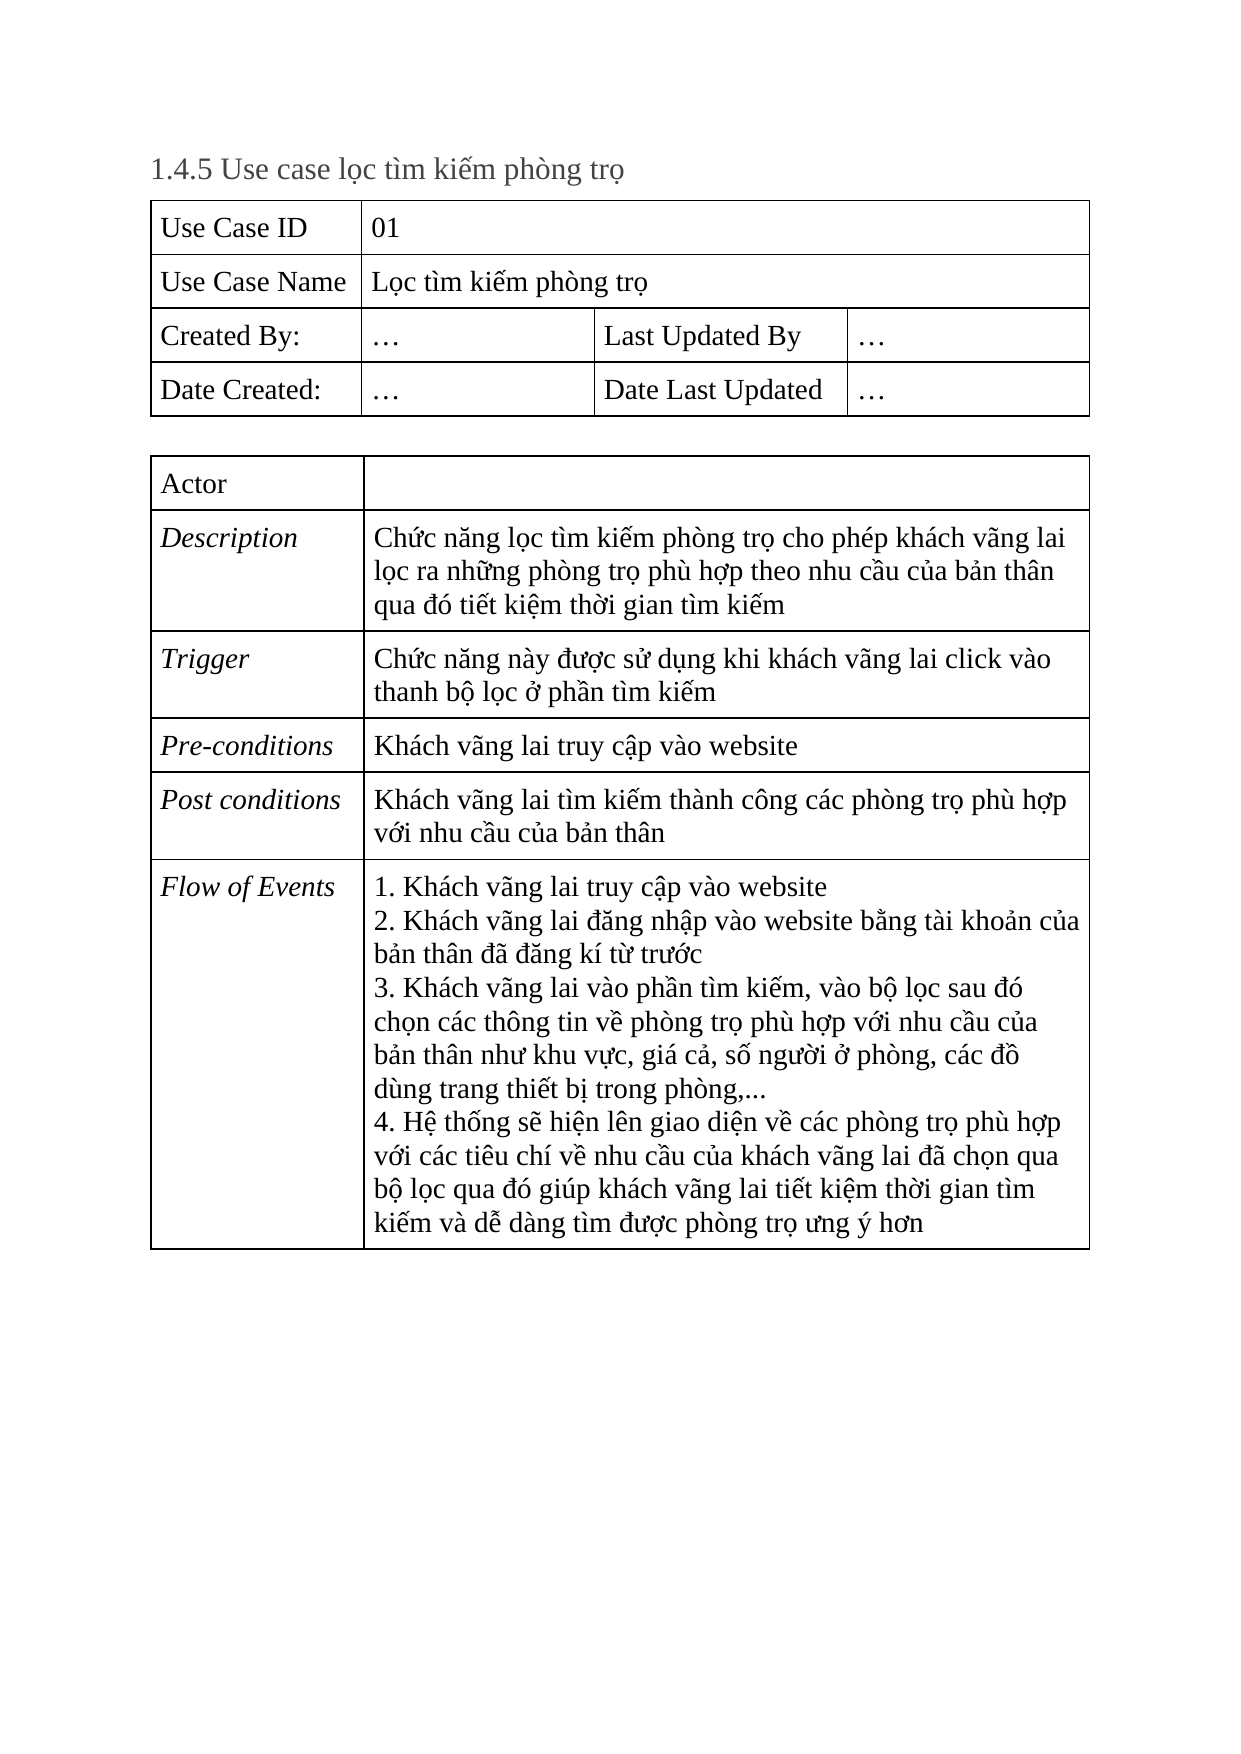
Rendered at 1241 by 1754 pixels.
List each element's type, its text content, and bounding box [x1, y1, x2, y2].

table_header Use Case ID [152, 201, 361, 253]
table_cell Post conditions [152, 773, 363, 858]
table_cell Pre-conditions [152, 719, 363, 771]
table_cell Use Case Name [152, 255, 361, 307]
table_cell Chức năng lọc tìm kiếm phòng trọ cho phép khách vãng lai lọc ra những phòng trọ phù hợp theo nhu cầu của bản thân qua đó tiết kiệm thời gian tìm kiếm [365, 511, 1089, 630]
table_cell Description [152, 511, 363, 630]
table_cell Trigger [152, 632, 363, 717]
table_cell Khách vãng lai truy cập vào website [365, 719, 1089, 771]
table_cell Created By: [152, 309, 361, 361]
table_cell … [848, 309, 1089, 361]
table_header 01 [362, 201, 1089, 253]
table_cell 1. Khách vãng lai truy cập vào website 2. Khách vãng lai đăng nhập vào website bằng tài khoản của bản thân đã đăng kí từ trước 3. Khách vãng lai vào phần tìm kiếm, vào bộ lọc sau đó chọn các thông tin về phòng trọ phù hợp với nhu cầu của bản thân như khu vực, giá cả, số người ở phòng, các đồ dùng trang thiết bị trong phòng,... 4. Hệ thống sẽ hiện lên giao diện về các phòng trọ phù hợp với các tiêu chí về nhu cầu của khách vãng lai đã chọn qua bộ lọc qua đó giúp khách vãng lai tiết kiệm thời gian tìm kiếm và dễ dàng tìm được phòng trọ ưng ý hơn [365, 860, 1089, 1248]
table_cell Date Created: [152, 363, 361, 415]
table_header Actor [152, 457, 363, 509]
table_cell Date Last Updated [595, 363, 847, 415]
table_cell Flow of Events [152, 860, 363, 1248]
table_cell … [848, 363, 1089, 415]
subtitle 1.4.5 Use case lọc tìm kiếm phòng trọ [150, 150, 1090, 186]
table_cell … [362, 309, 594, 361]
table_cell Chức năng này được sử dụng khi khách vãng lai click vào thanh bộ lọc ở phần tìm kiếm [365, 632, 1089, 717]
table_header [365, 457, 1089, 509]
table_cell Khách vãng lai tìm kiếm thành công các phòng trọ phù hợp với nhu cầu của bản thân [365, 773, 1089, 858]
table_cell … [362, 363, 594, 415]
table_cell Lọc tìm kiếm phòng trọ [362, 255, 1089, 307]
table_cell Last Updated By [595, 309, 847, 361]
